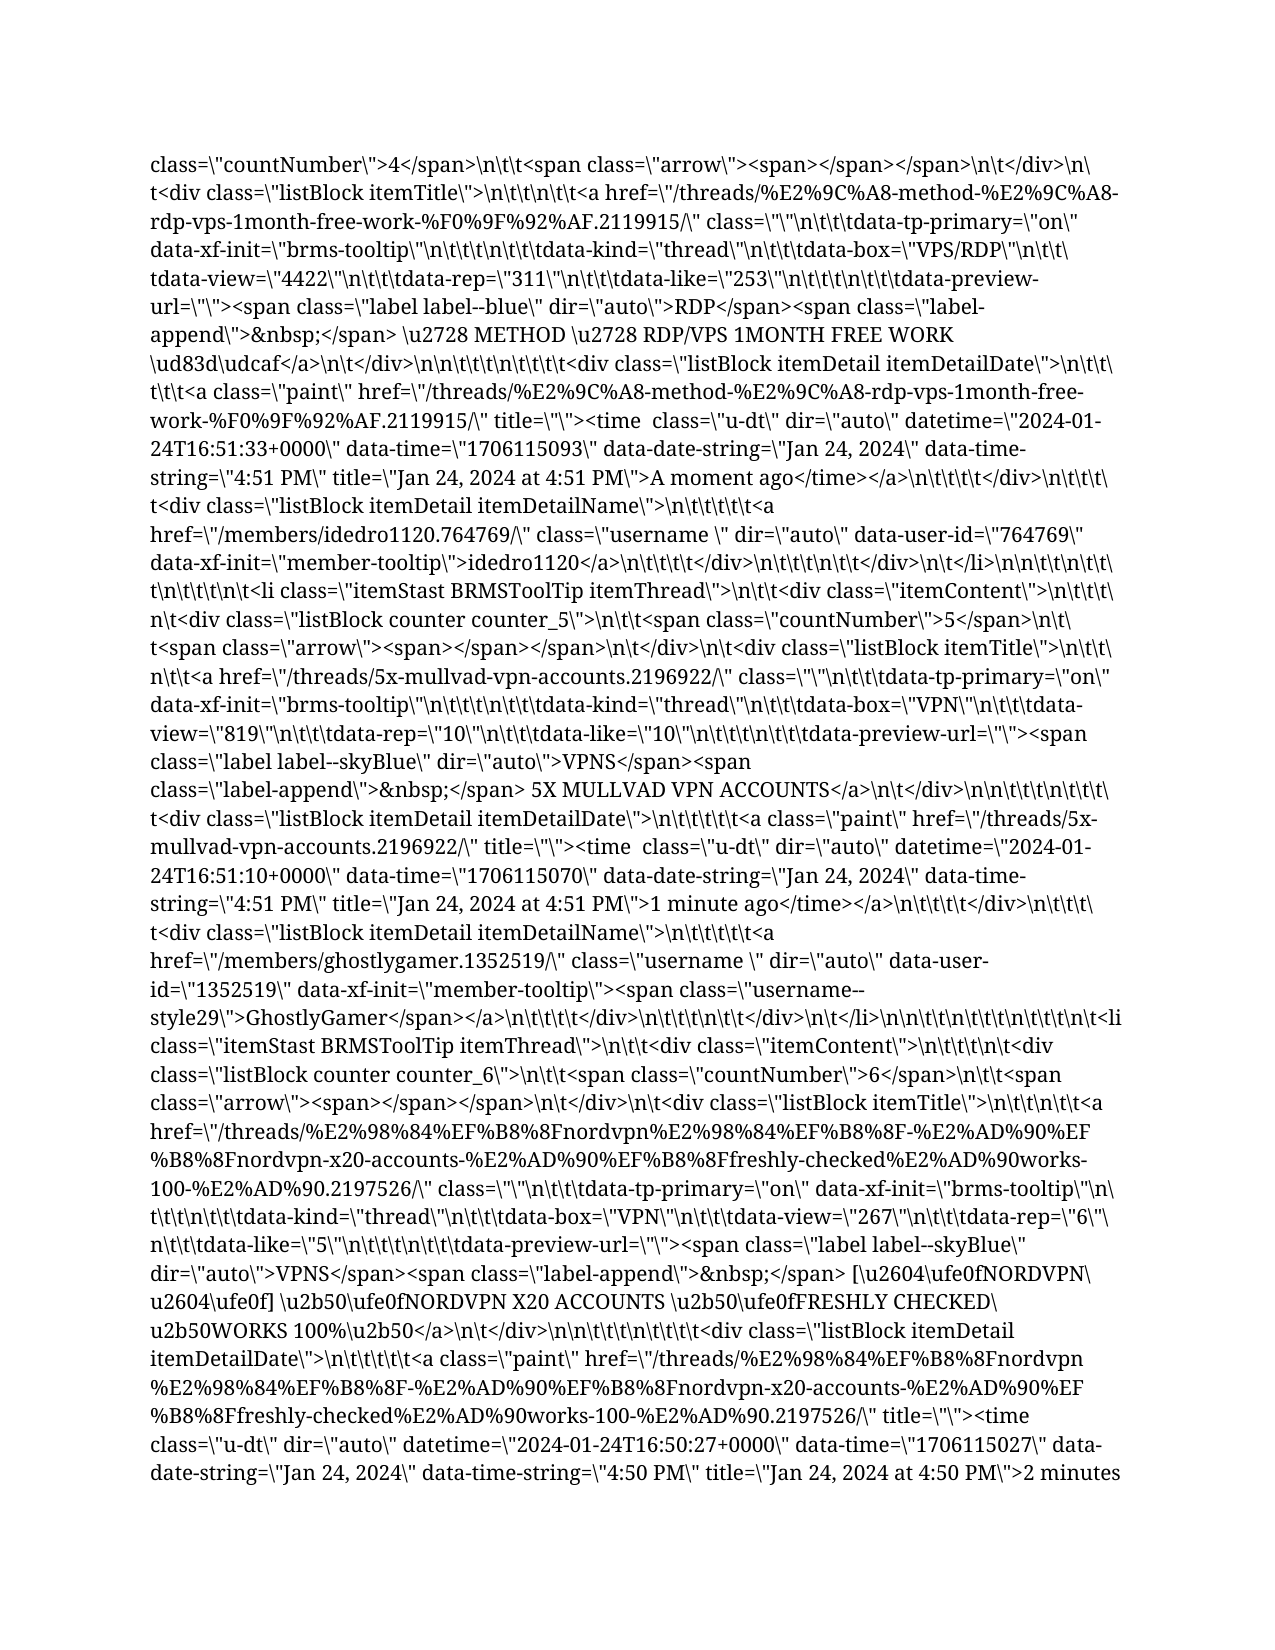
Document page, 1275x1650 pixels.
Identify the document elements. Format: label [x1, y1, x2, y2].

text [150, 150, 1125, 1487]
